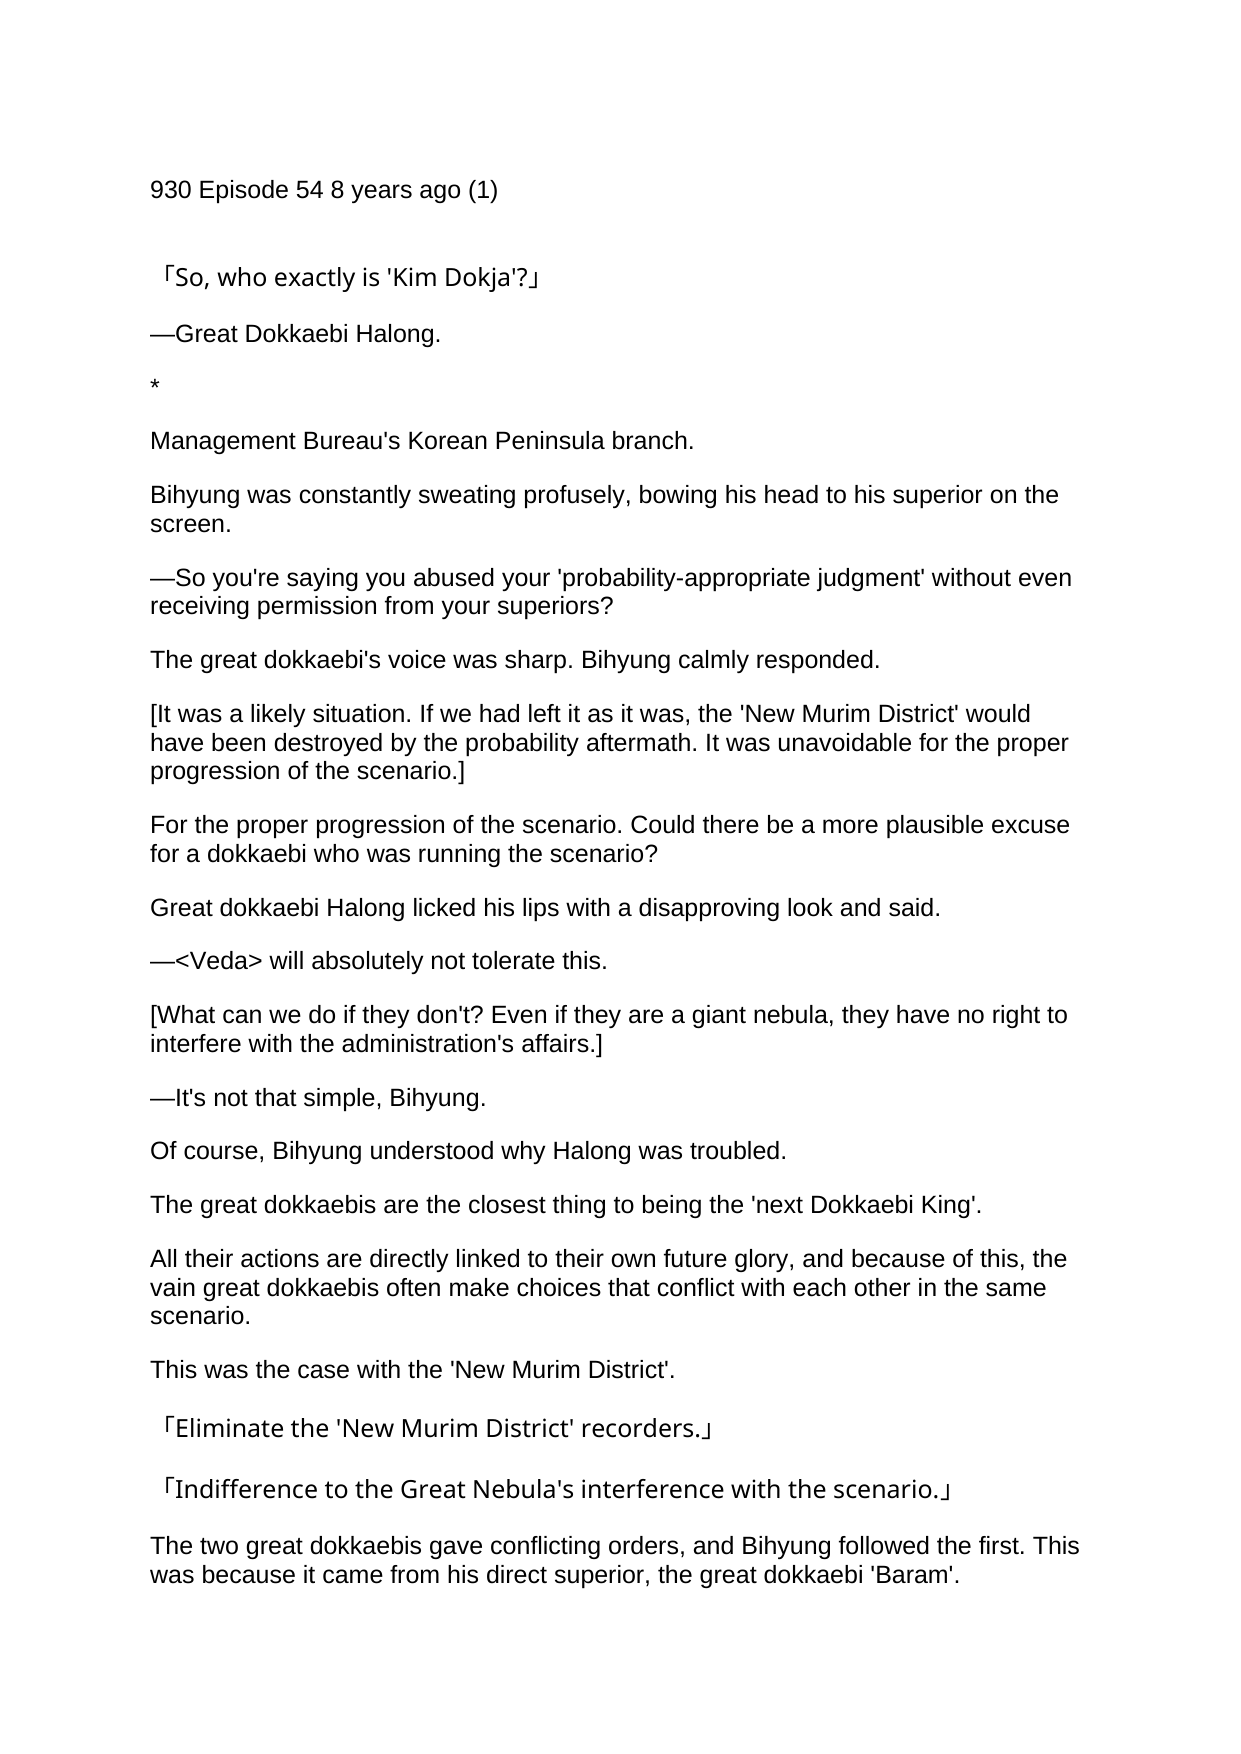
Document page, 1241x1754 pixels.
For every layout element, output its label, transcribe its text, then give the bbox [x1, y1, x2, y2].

text For the proper progression of the scenario. Could there be a more plausible excuse for a dokkaebi who was running the scenario? [150, 810, 1090, 867]
text The two great dokkaebis gave conflicting orders, and Bihyung followed the first. This was because it came from his direct superior, the great dokkaebi 'Baram'. [150, 1531, 1090, 1589]
text [It was a likely situation. If we had left it as it was, the 'New Murim District' would have been destroyed by the probability aftermath. It was unavoidable for the proper progression of the scenario.] [150, 699, 1090, 785]
text This was the case with the 'New Murim District'. [150, 1355, 1090, 1384]
text Bihyung was constantly sweating profusely, bowing his head to his superior on the screen. [150, 480, 1090, 537]
text 930 Episode 54 8 years ago (1) [150, 175, 1090, 204]
text Of course, Bihyung understood why Halong was troubled. [150, 1136, 1090, 1165]
text Great dokkaebi Halong licked his lips with a disapproving look and said. [150, 892, 1090, 921]
text [What can we do if they don't? Even if they are a giant nebula, they have no right to interfere with the administration's affairs.] [150, 1000, 1090, 1057]
text 「Indifference to the Great Nebula's interference with the scenario.」 [150, 1470, 1090, 1506]
text —So you're saying you abused your 'probability-appropriate judgment' without even receiving permission from your superiors? [150, 562, 1090, 620]
text —<Veda> will absolutely not tolerate this. [150, 946, 1090, 975]
text 「Eliminate the 'New Murim District' recorders.」 [150, 1409, 1090, 1445]
text —It's not that simple, Bihyung. [150, 1082, 1090, 1111]
text —Great Dokkaebi Halong. [150, 319, 1090, 347]
text The great dokkaebi's voice was sharp. Bihyung calmly responded. [150, 645, 1090, 674]
text The great dokkaebis are the closest thing to being the 'next Dokkaebi King'. [150, 1190, 1090, 1219]
text All their actions are directly linked to their own future glory, and because of this, the vain great dokkaebis often make choices that conflict with each other in the same scenario. [150, 1244, 1090, 1330]
text * [150, 372, 1090, 401]
text Management Bureau's Korean Peninsula branch. [150, 426, 1090, 455]
text 「So, who exactly is 'Kim Dokja'?」 [150, 257, 1090, 294]
